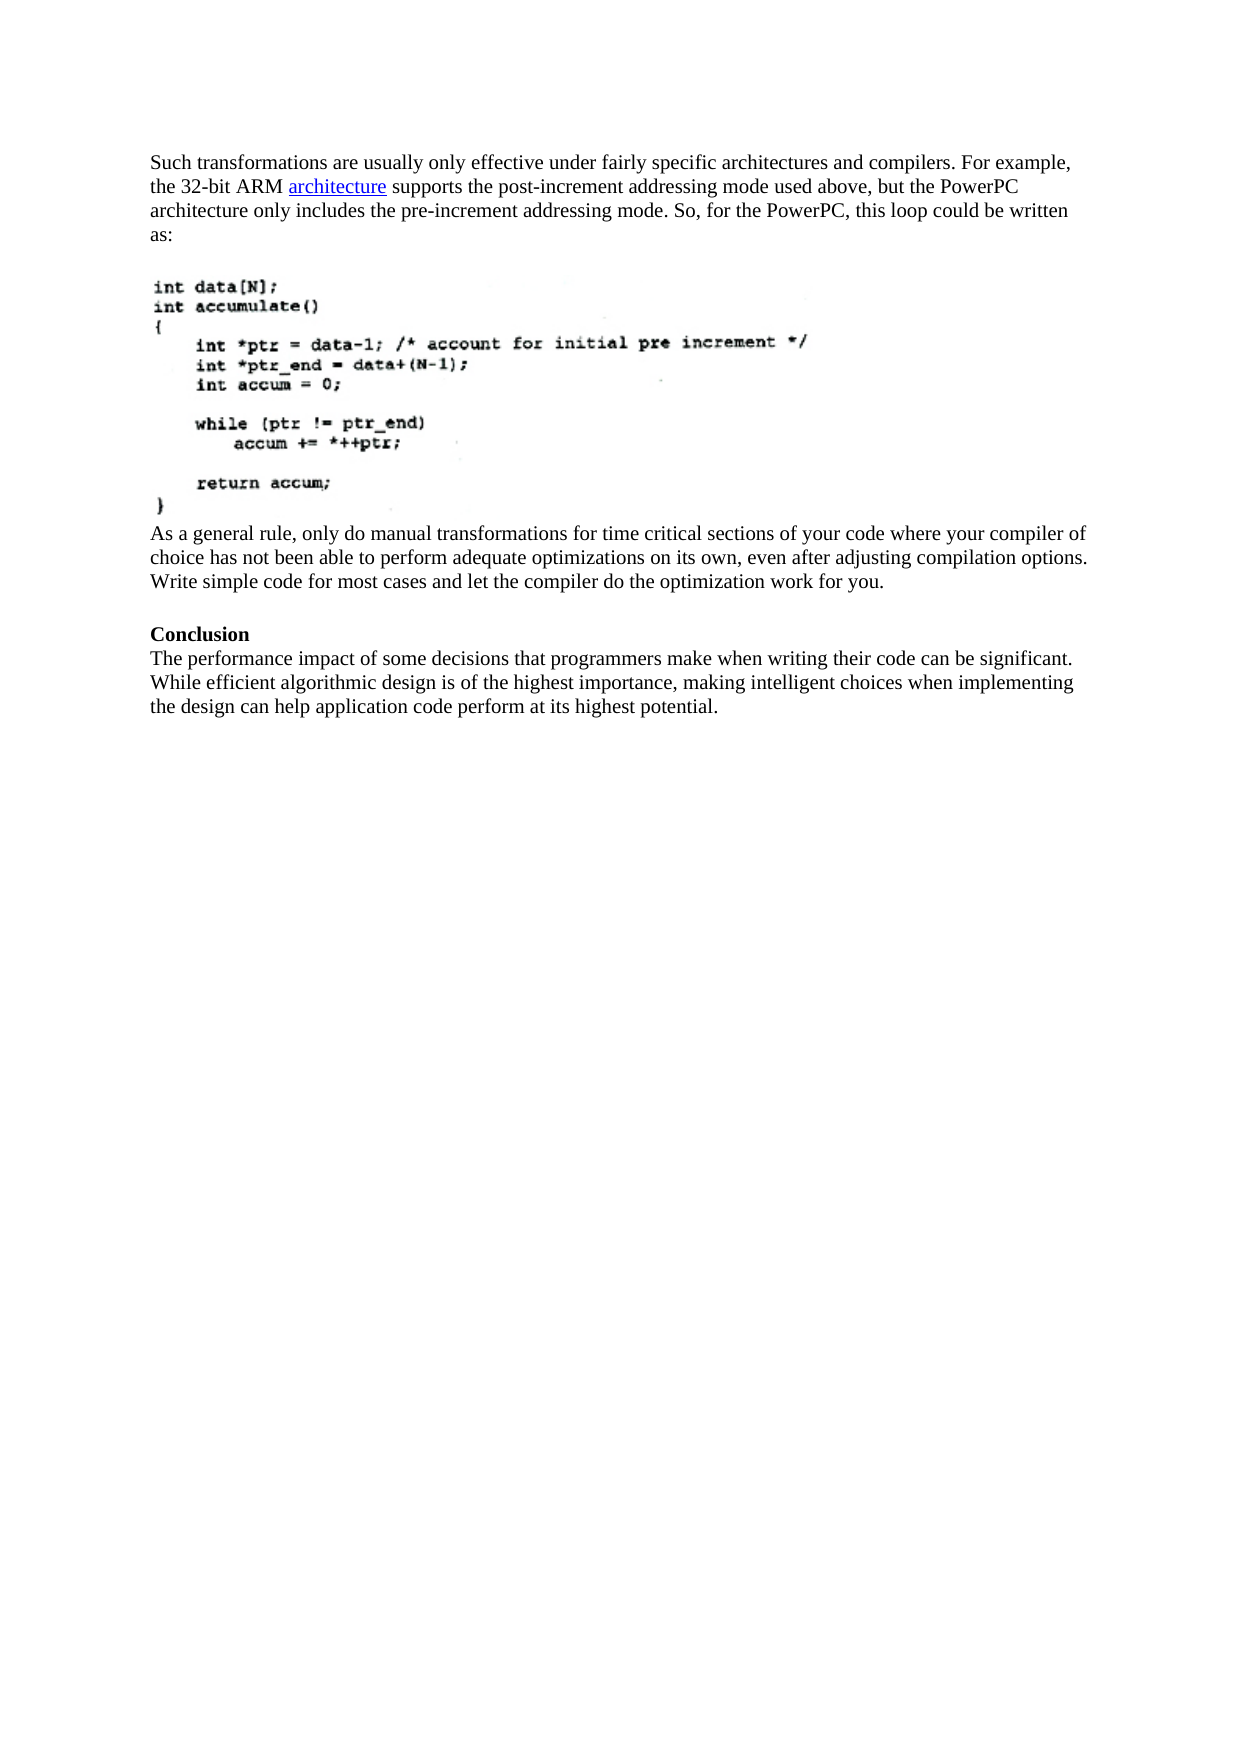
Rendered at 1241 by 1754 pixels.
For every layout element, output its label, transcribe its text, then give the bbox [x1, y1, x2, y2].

picture [150, 275, 814, 521]
text Such transformations are usually only effective under fairly specific architectures and compilers. For example, the 32-bit ARM architecture supports the post-increment addressing mode used above, but the PowerPC architecture only includes the pre-increment addressing mode. So, for the PowerPC, this loop could be written as: [150, 150, 1090, 246]
text Conclusion The performance impact of some decisions that programmers make when writing their code can be significant. While efficient algorithmic design is of the highest importance, making intelligent choices when implementing the design can help application code perform at its highest potential. [150, 622, 1090, 718]
